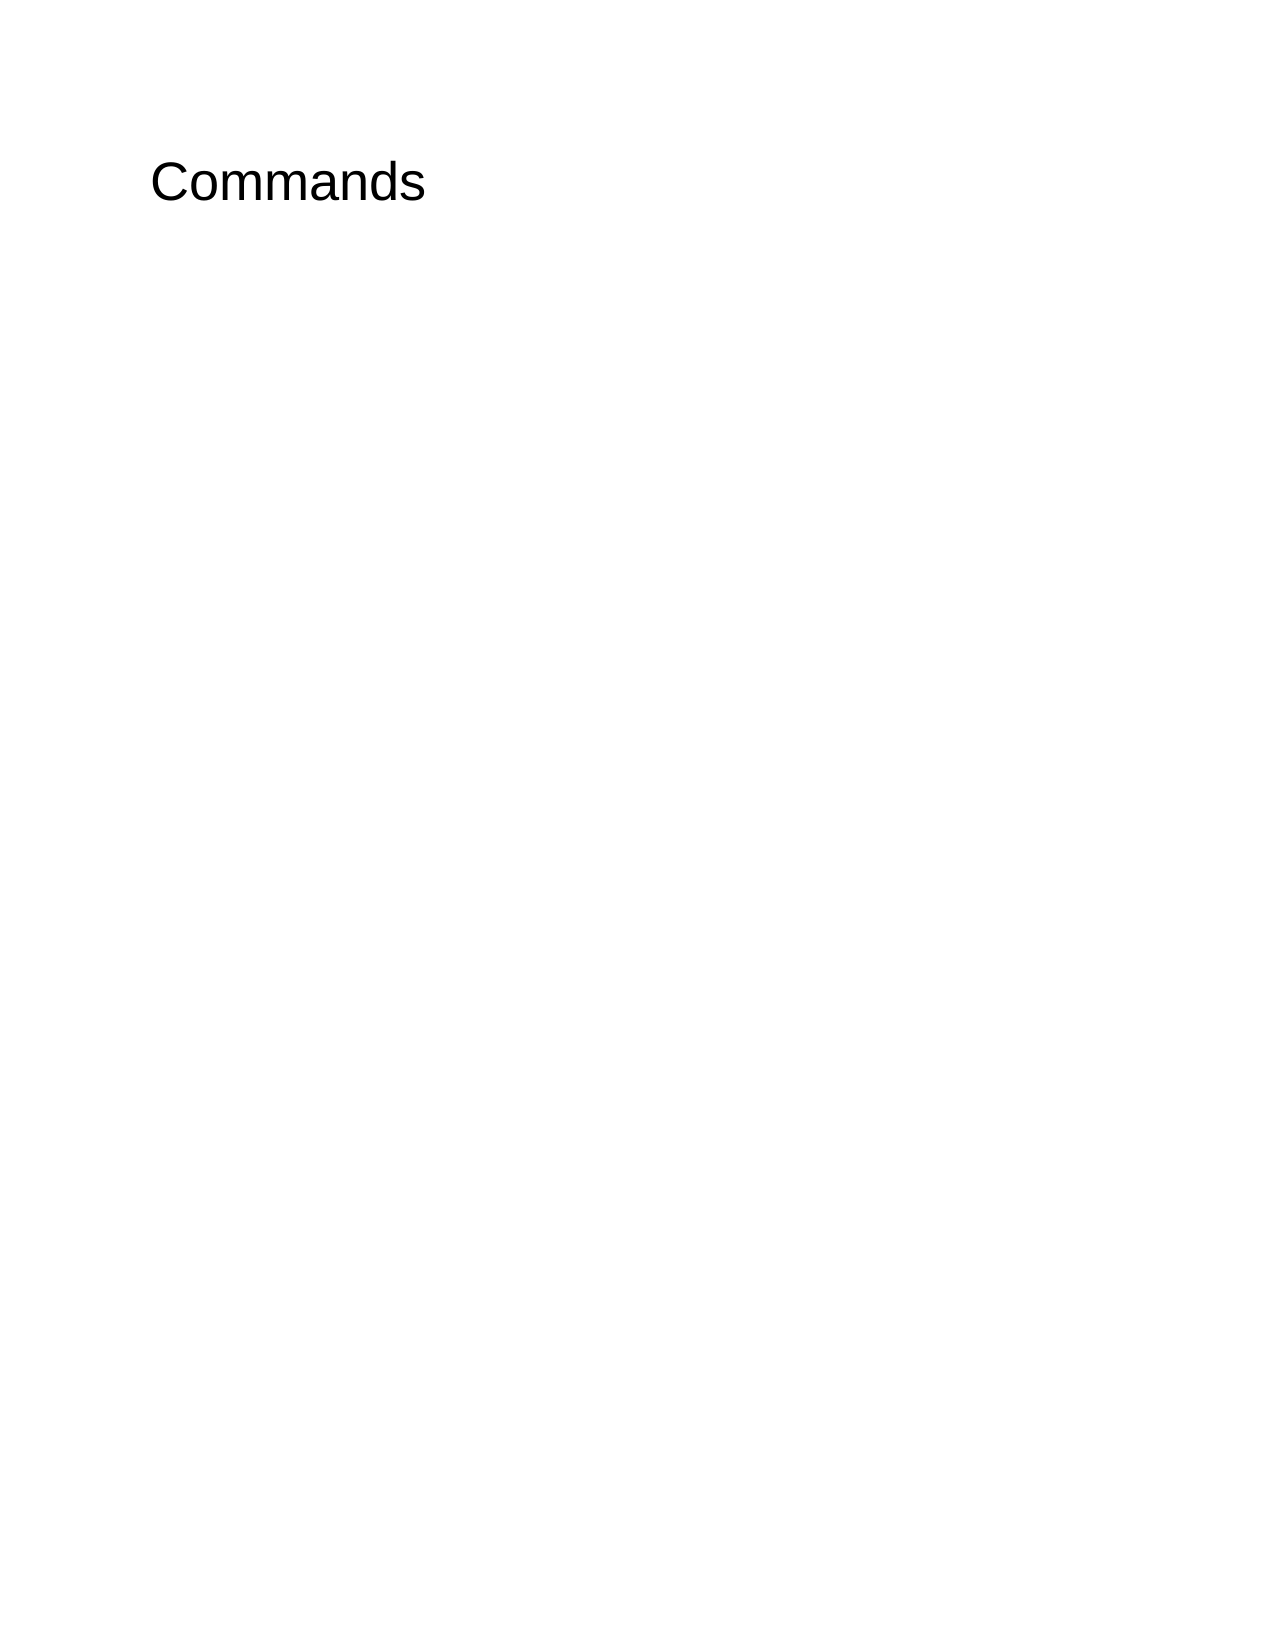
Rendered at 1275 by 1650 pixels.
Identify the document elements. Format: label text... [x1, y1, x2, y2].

title Commands [150, 150, 1125, 212]
